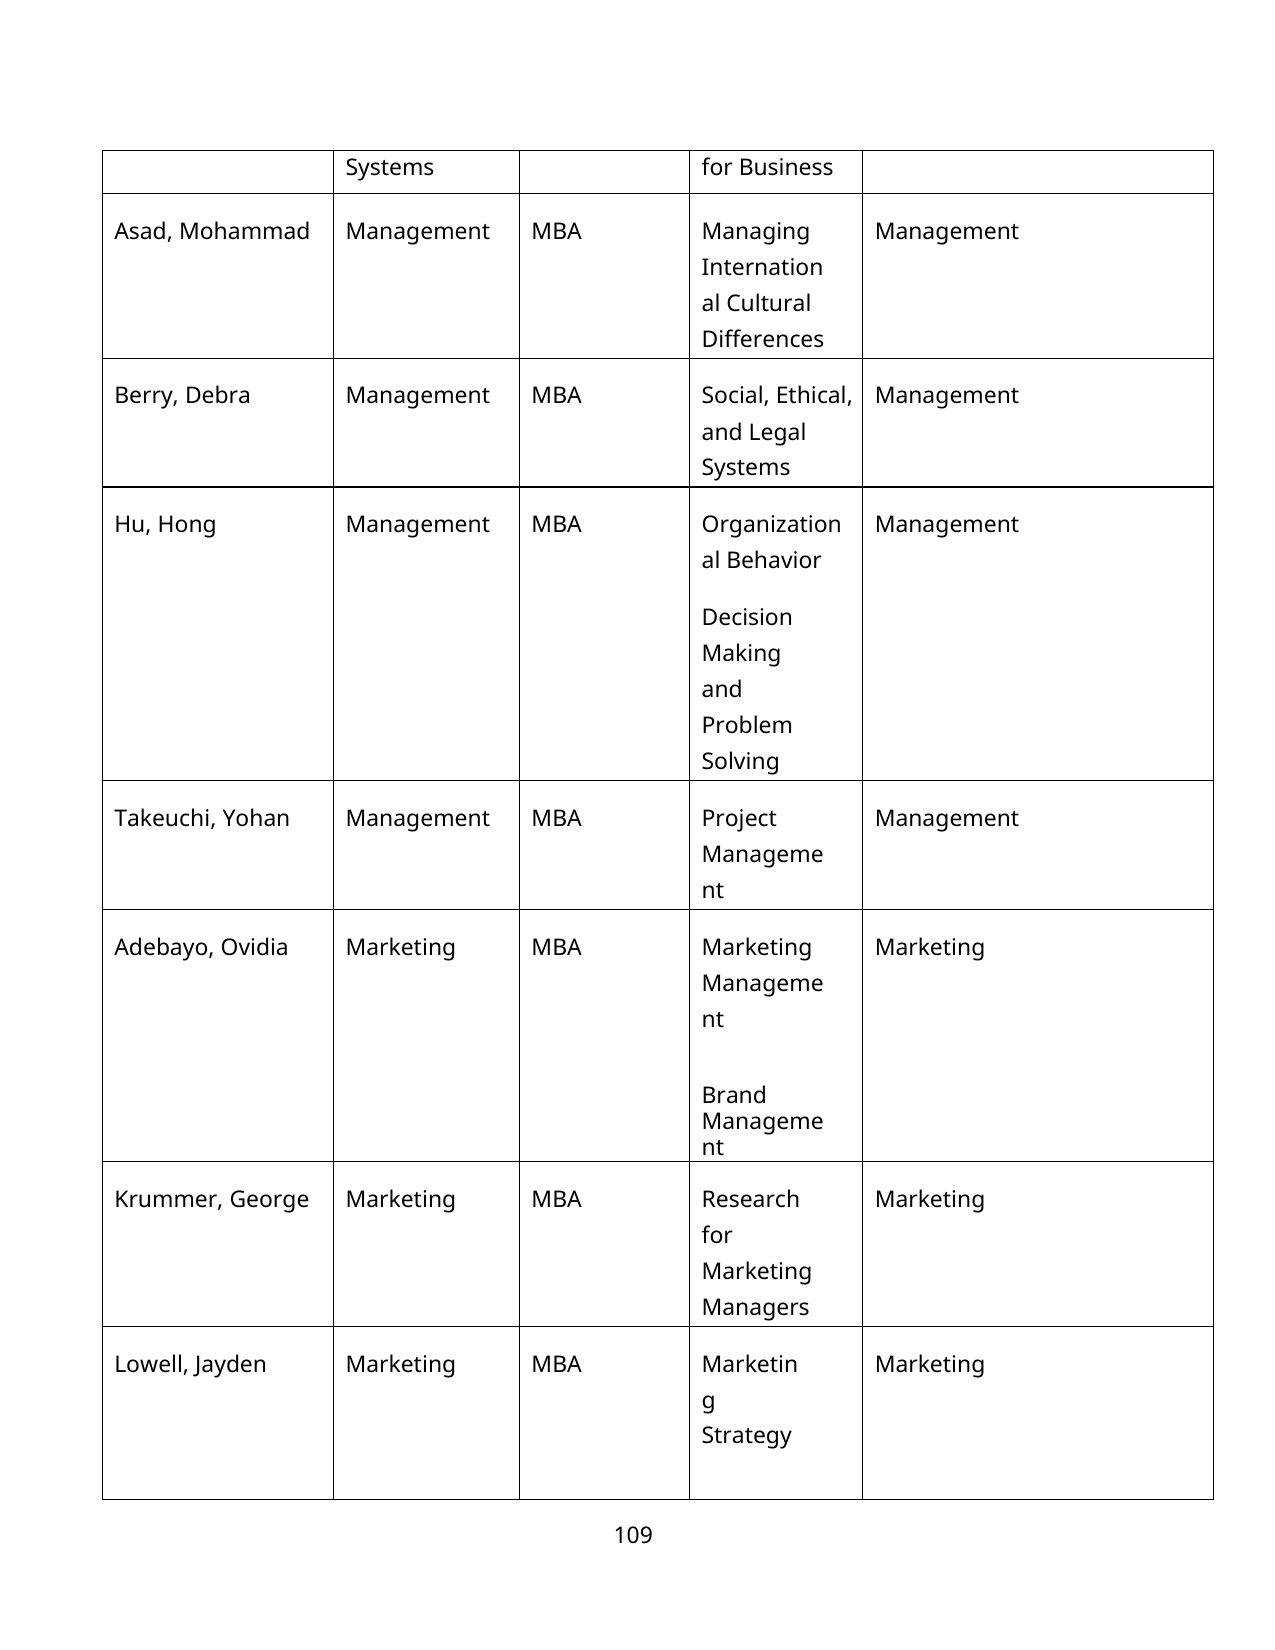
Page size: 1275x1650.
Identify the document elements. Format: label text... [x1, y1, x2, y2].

table_cell Management [863, 194, 1213, 358]
table_cell Management [863, 359, 1213, 486]
table_cell MBA [520, 488, 689, 780]
table_cell Project Management [690, 781, 862, 909]
table_cell Marketing [334, 910, 519, 1161]
table_cell Management [334, 359, 519, 486]
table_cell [690, 1327, 862, 1499]
table_cell Marketing Management Brand Management [690, 910, 862, 1161]
table_cell MBA [520, 781, 689, 909]
table_cell MBA [520, 910, 689, 1161]
table_cell Adebayo, Ovidia [103, 910, 333, 1161]
table_cell Marketing [334, 1162, 519, 1326]
table_cell Takeuchi, Yohan [103, 781, 333, 909]
table_cell Berry, Debra [103, 359, 333, 486]
table_header [520, 151, 689, 193]
table_cell Management [863, 488, 1213, 780]
table_cell Marketing [863, 1162, 1213, 1326]
table_cell Social, Ethical, and Legal Systems [690, 359, 862, 486]
table_header for Business [690, 151, 862, 193]
table_header [103, 151, 333, 193]
table_cell Management [334, 488, 519, 780]
table_header Systems [334, 151, 519, 193]
table_cell Asad, Mohammad [103, 194, 333, 358]
table_cell Krummer, George [103, 1162, 333, 1326]
table_cell Marketing [863, 1327, 1213, 1499]
table_cell Organizational Behavior Decision Making and Problem Solving [690, 488, 862, 780]
table_cell Management [334, 194, 519, 358]
table_cell Hu, Hong [103, 488, 333, 780]
table_cell Management [334, 781, 519, 909]
table_cell Marketing [334, 1327, 519, 1499]
table_cell MBA [520, 1327, 689, 1499]
table_cell MBA [520, 359, 689, 486]
table_cell Lowell, Jayden [103, 1327, 333, 1499]
table_cell Marketing [863, 910, 1213, 1161]
table_cell MBA [520, 1162, 689, 1326]
table_cell Managing International Cultural Differences [690, 194, 862, 358]
table_cell Management [863, 781, 1213, 909]
table_cell Research for Marketing Managers [690, 1162, 862, 1326]
table_cell MBA [520, 194, 689, 358]
table_header [863, 151, 1213, 193]
